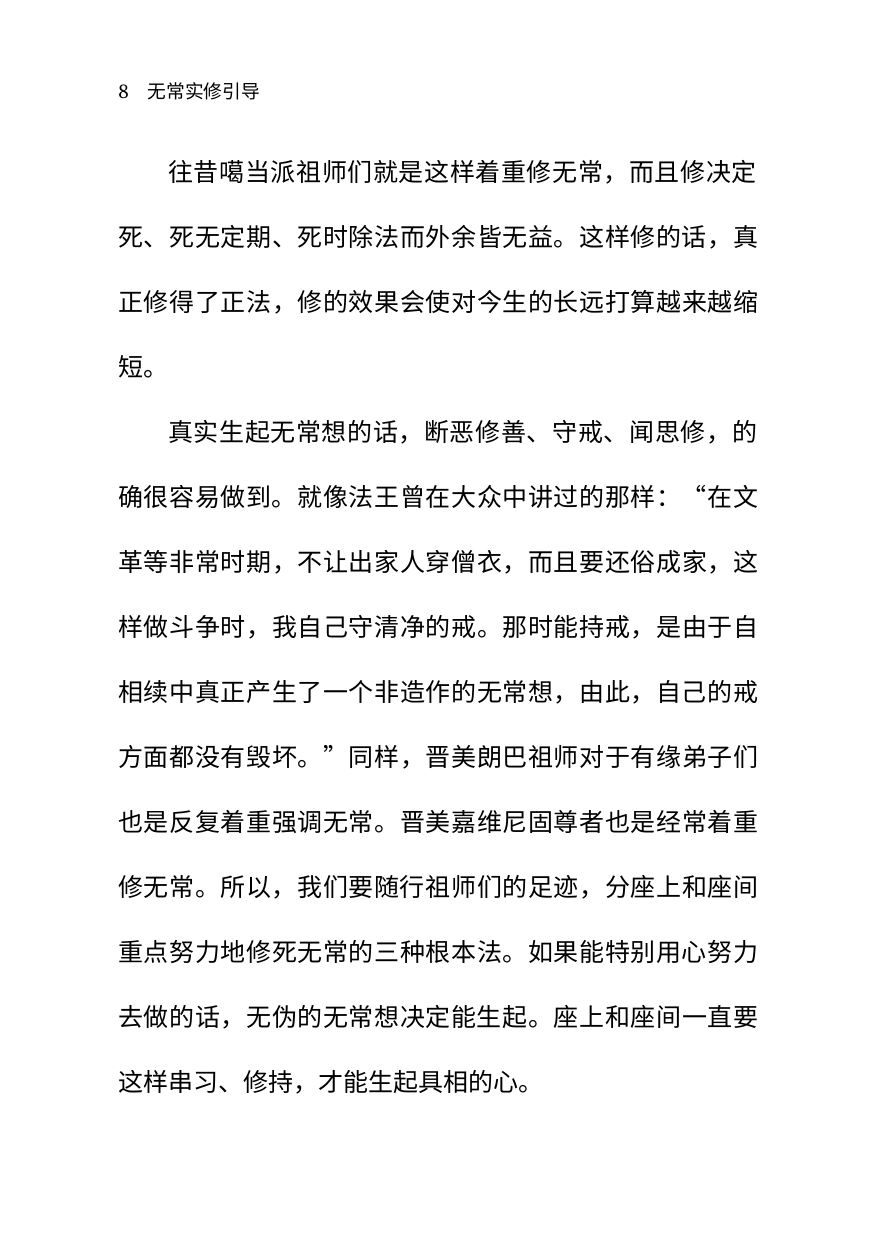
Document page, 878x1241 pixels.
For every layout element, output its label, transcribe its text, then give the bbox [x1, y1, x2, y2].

text 真实生起无常想的话，断恶修善、守戒、闻思修，的确很容易做到。就像法王曾在大众中讲过的那样：“在文革等非常时期，不让出家人穿僧衣，而且要还俗成家，这样做斗争时，我自己守清净的戒。那时能持戒，是由于自相续中真正产生了一个非造作的无常想，由此，自己的戒方面都没有毁坏。”同样，晋美朗巴祖师对于有缘弟子们，也是反复着重强调无常。晋美嘉维尼固尊者也是经常着重修无常。所以，我们要随行祖师们的足迹，分座上和座间重点努力地修死无常的三种根本法。如果能特别用心努力去做的话，无伪的无常想决定能生起。座上和座间一直要这样串习、修持，才能生起具相的心。 [118, 398, 759, 1113]
text 往昔噶当派祖师们就是这样着重修无常，而且修决定死、死无定期、死时除法而外余皆无益。这样修的话，真正修得了正法，修的效果会使对今生的长远打算越来越缩短。 [118, 138, 759, 398]
